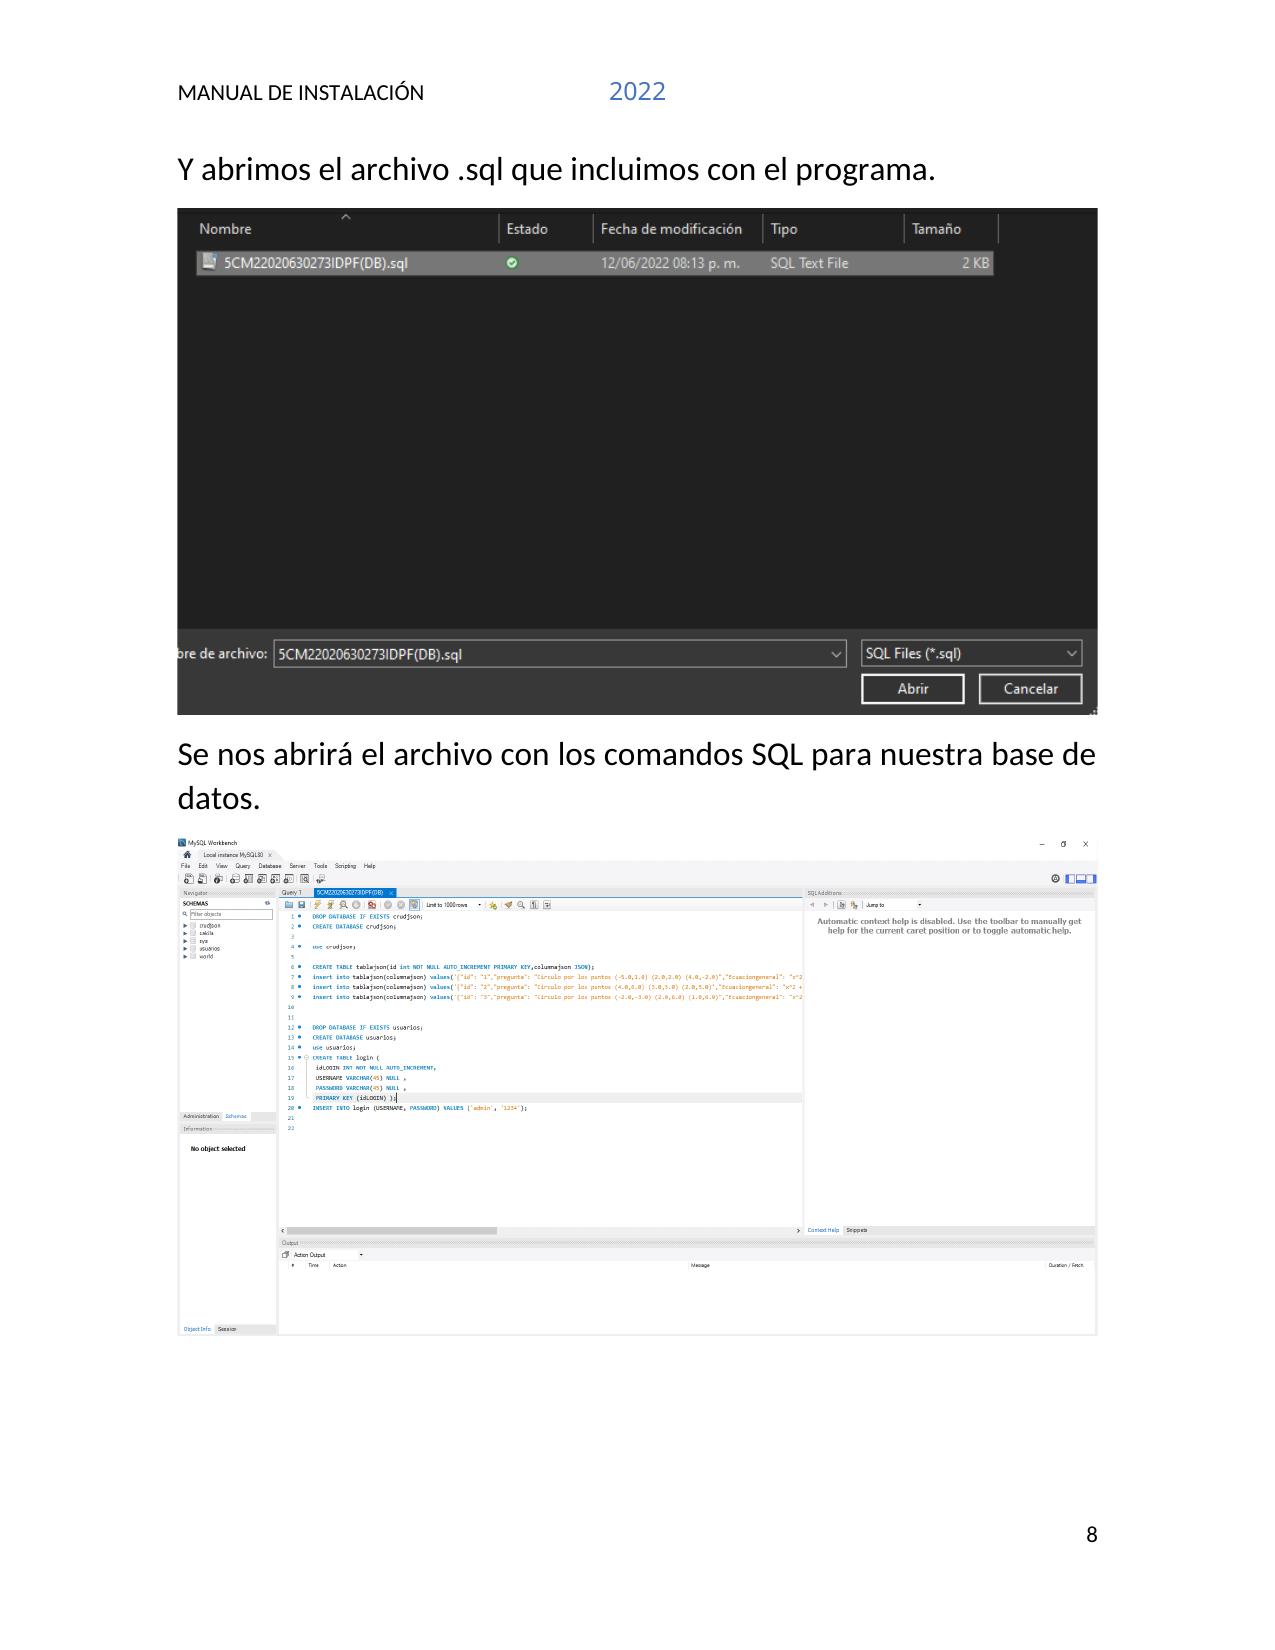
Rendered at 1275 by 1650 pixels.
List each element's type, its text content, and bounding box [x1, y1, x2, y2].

picture [177, 208, 1098, 715]
picture [177, 837, 1098, 1336]
text Se nos abrirá el archivo con los comandos SQL para nuestra base de datos. [177, 733, 1098, 818]
text Y abrimos el archivo .sql que incluimos con el programa. [177, 148, 1098, 188]
